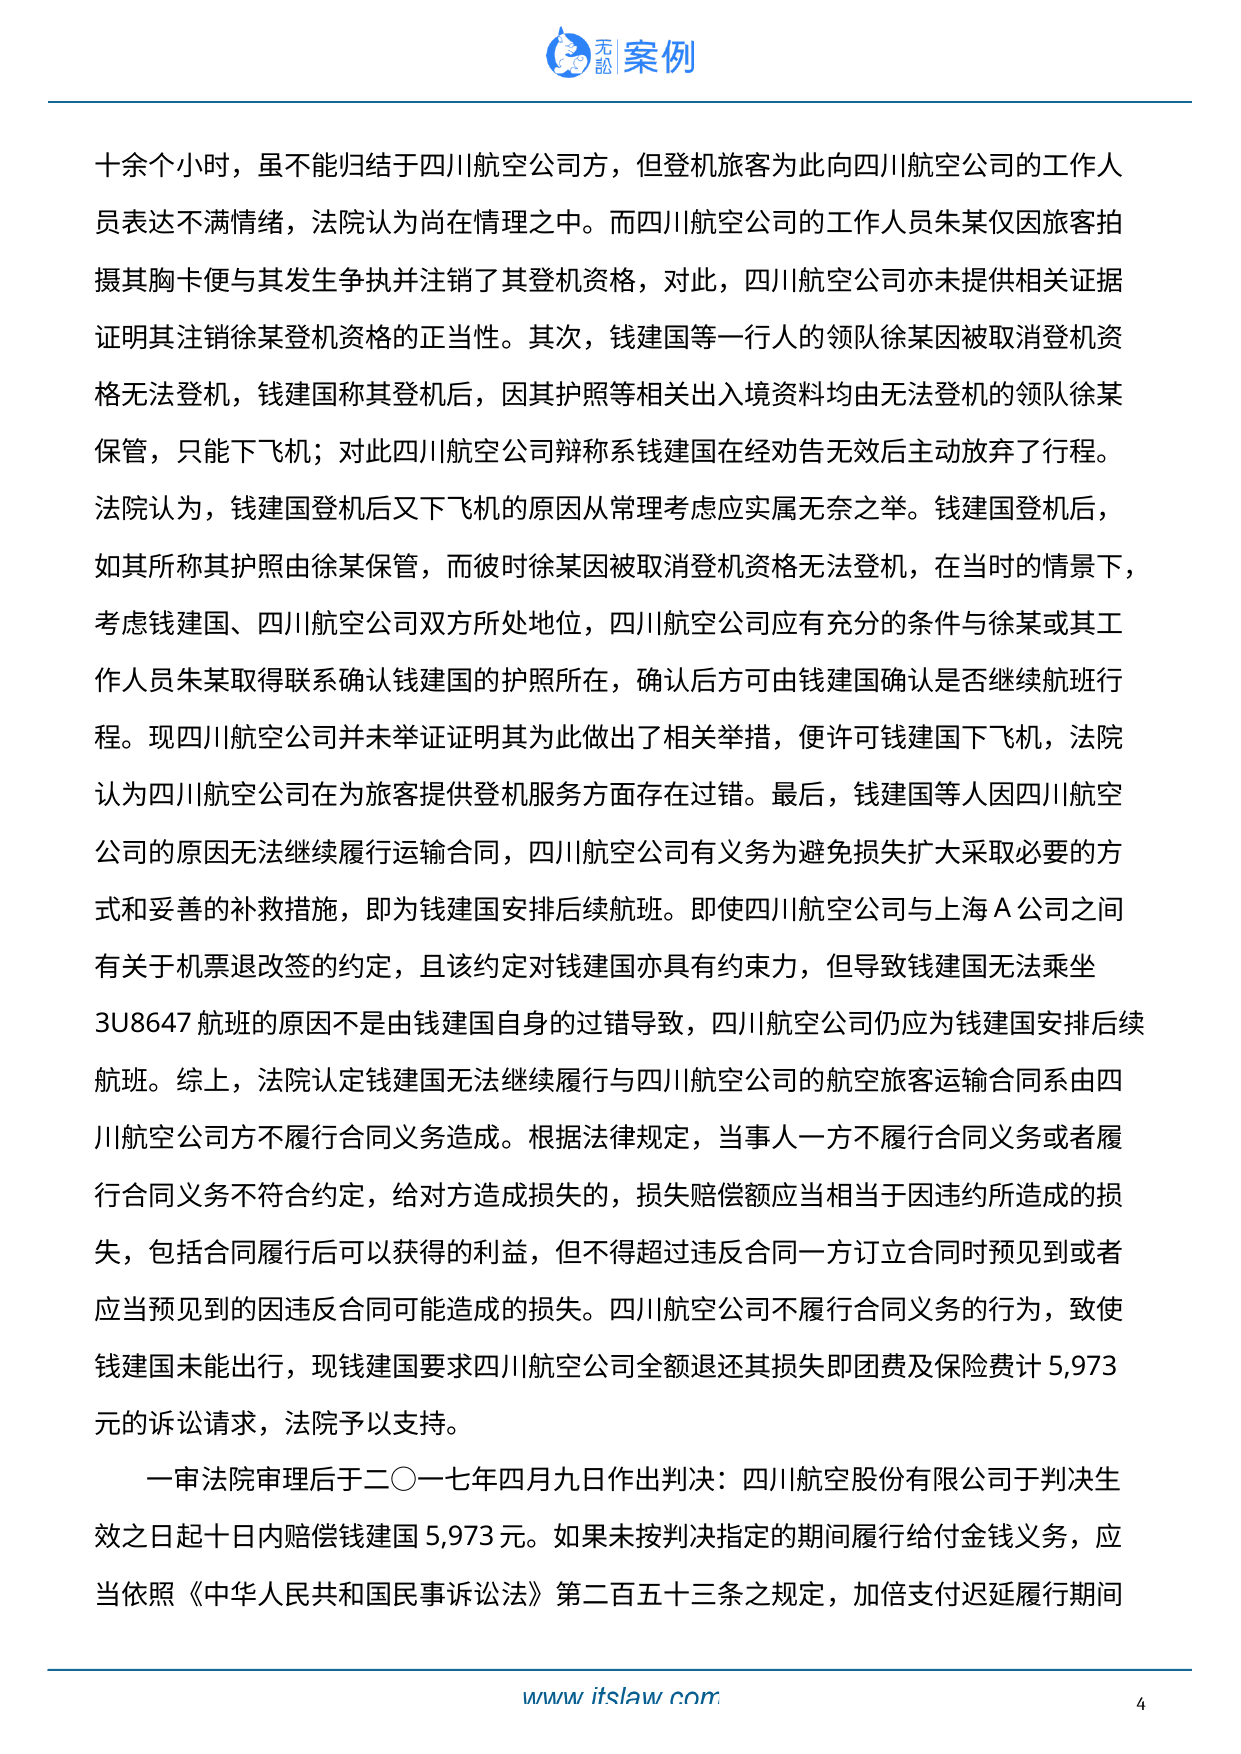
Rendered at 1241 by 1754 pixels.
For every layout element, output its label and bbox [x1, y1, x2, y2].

text [94, 85, 1146, 1444]
picture [523, 1687, 720, 1704]
picture [546, 26, 694, 78]
text [94, 1456, 1146, 1614]
